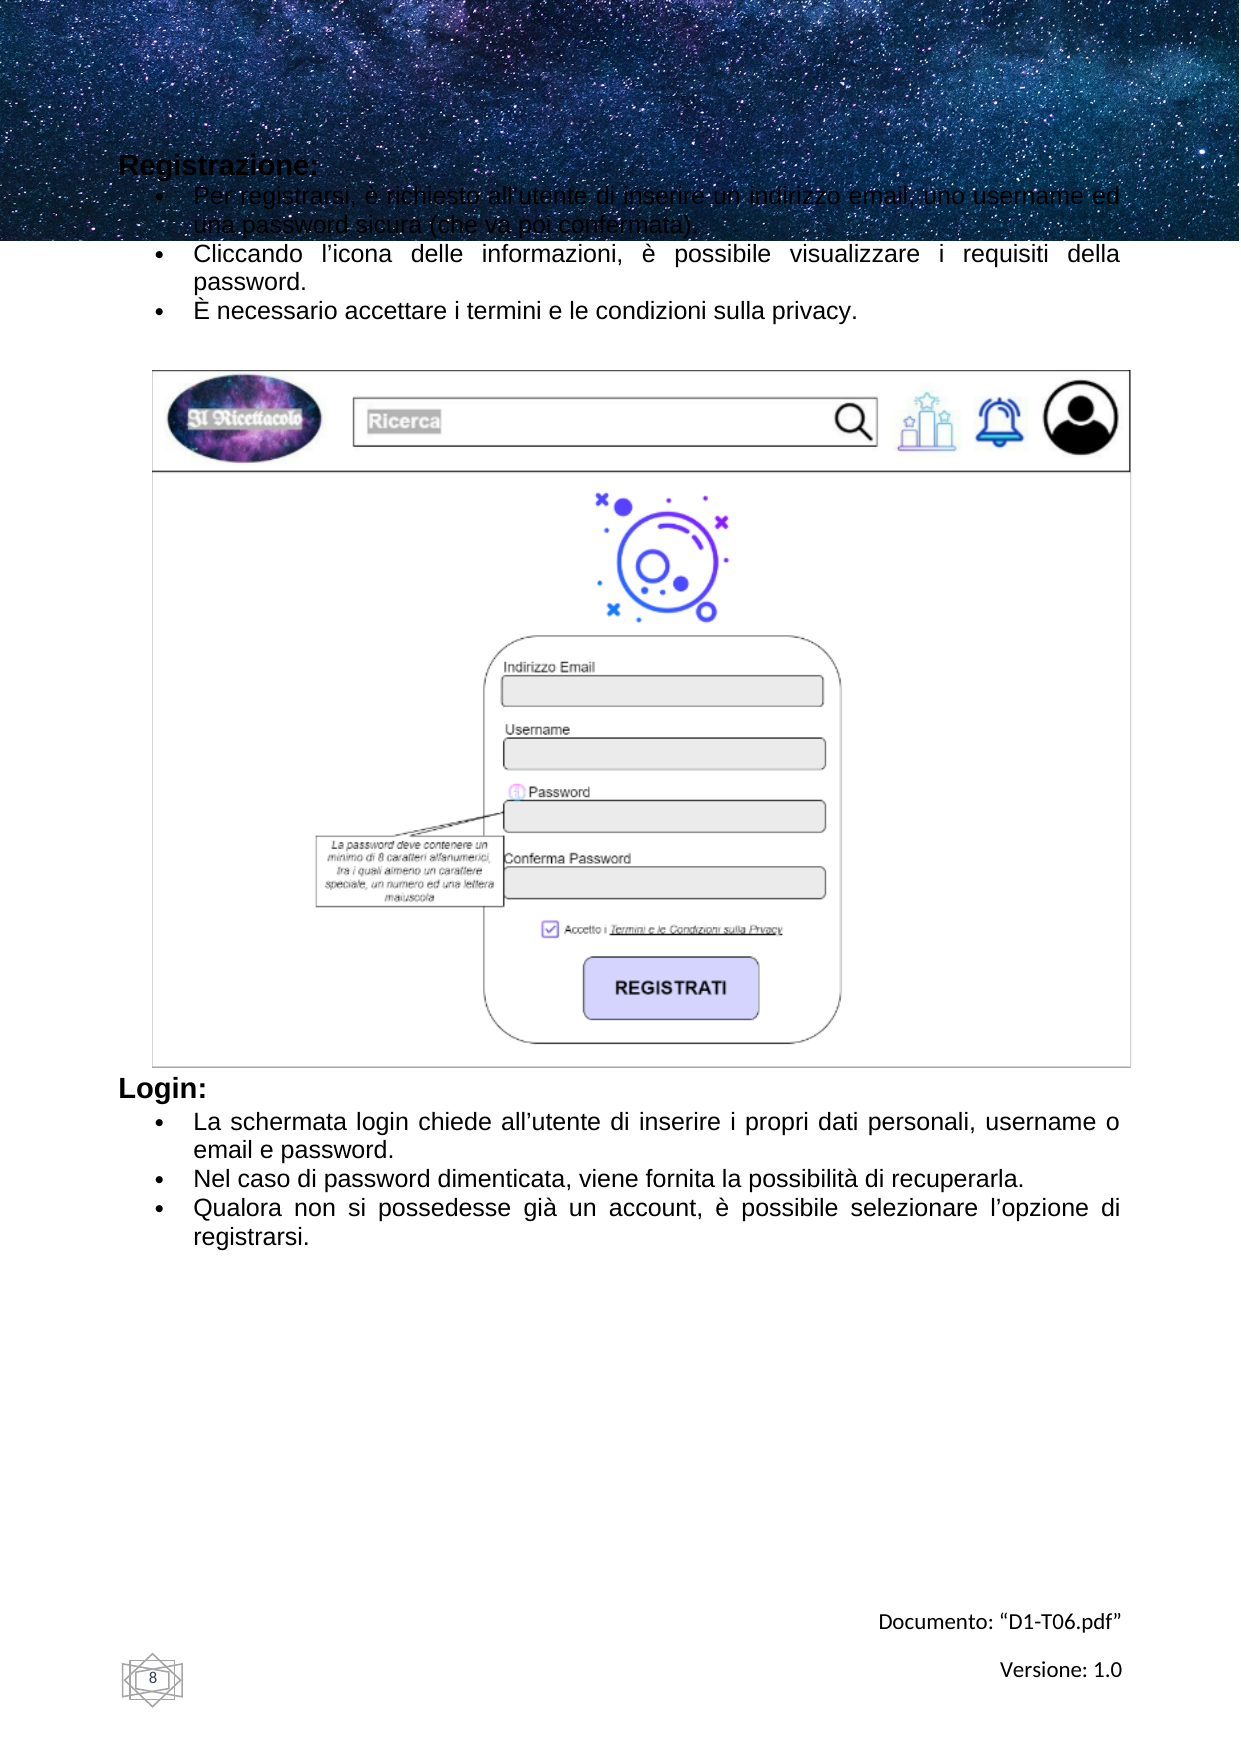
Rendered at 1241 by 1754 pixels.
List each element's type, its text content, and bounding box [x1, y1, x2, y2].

list Qualora non si possedesse già un account, è possibile selezionare l’opzione di registrarsi. [156, 1193, 1122, 1251]
list La schermata login chiede all’utente di inserire i propri dati personali, username o email e password. [156, 1107, 1122, 1164]
list Per registrarsi, è richiesto all’utente di inserire un indirizzo email, uno username ed una password sicura (che va poi confermata). [156, 181, 1122, 239]
text Login: [118, 919, 1122, 1104]
list È necessario accettare i termini e le condizioni sulla privacy. [156, 296, 1122, 325]
list Cliccando l’icona delle informazioni, è possibile visualizzare i requisiti della password. [156, 239, 1122, 296]
picture [152, 370, 1132, 1068]
list Nel caso di password dimenticata, viene fornita la possibilità di recuperarla. [156, 1164, 1122, 1193]
text Registrazione: [118, 148, 1122, 181]
picture [0, 0, 1239, 241]
